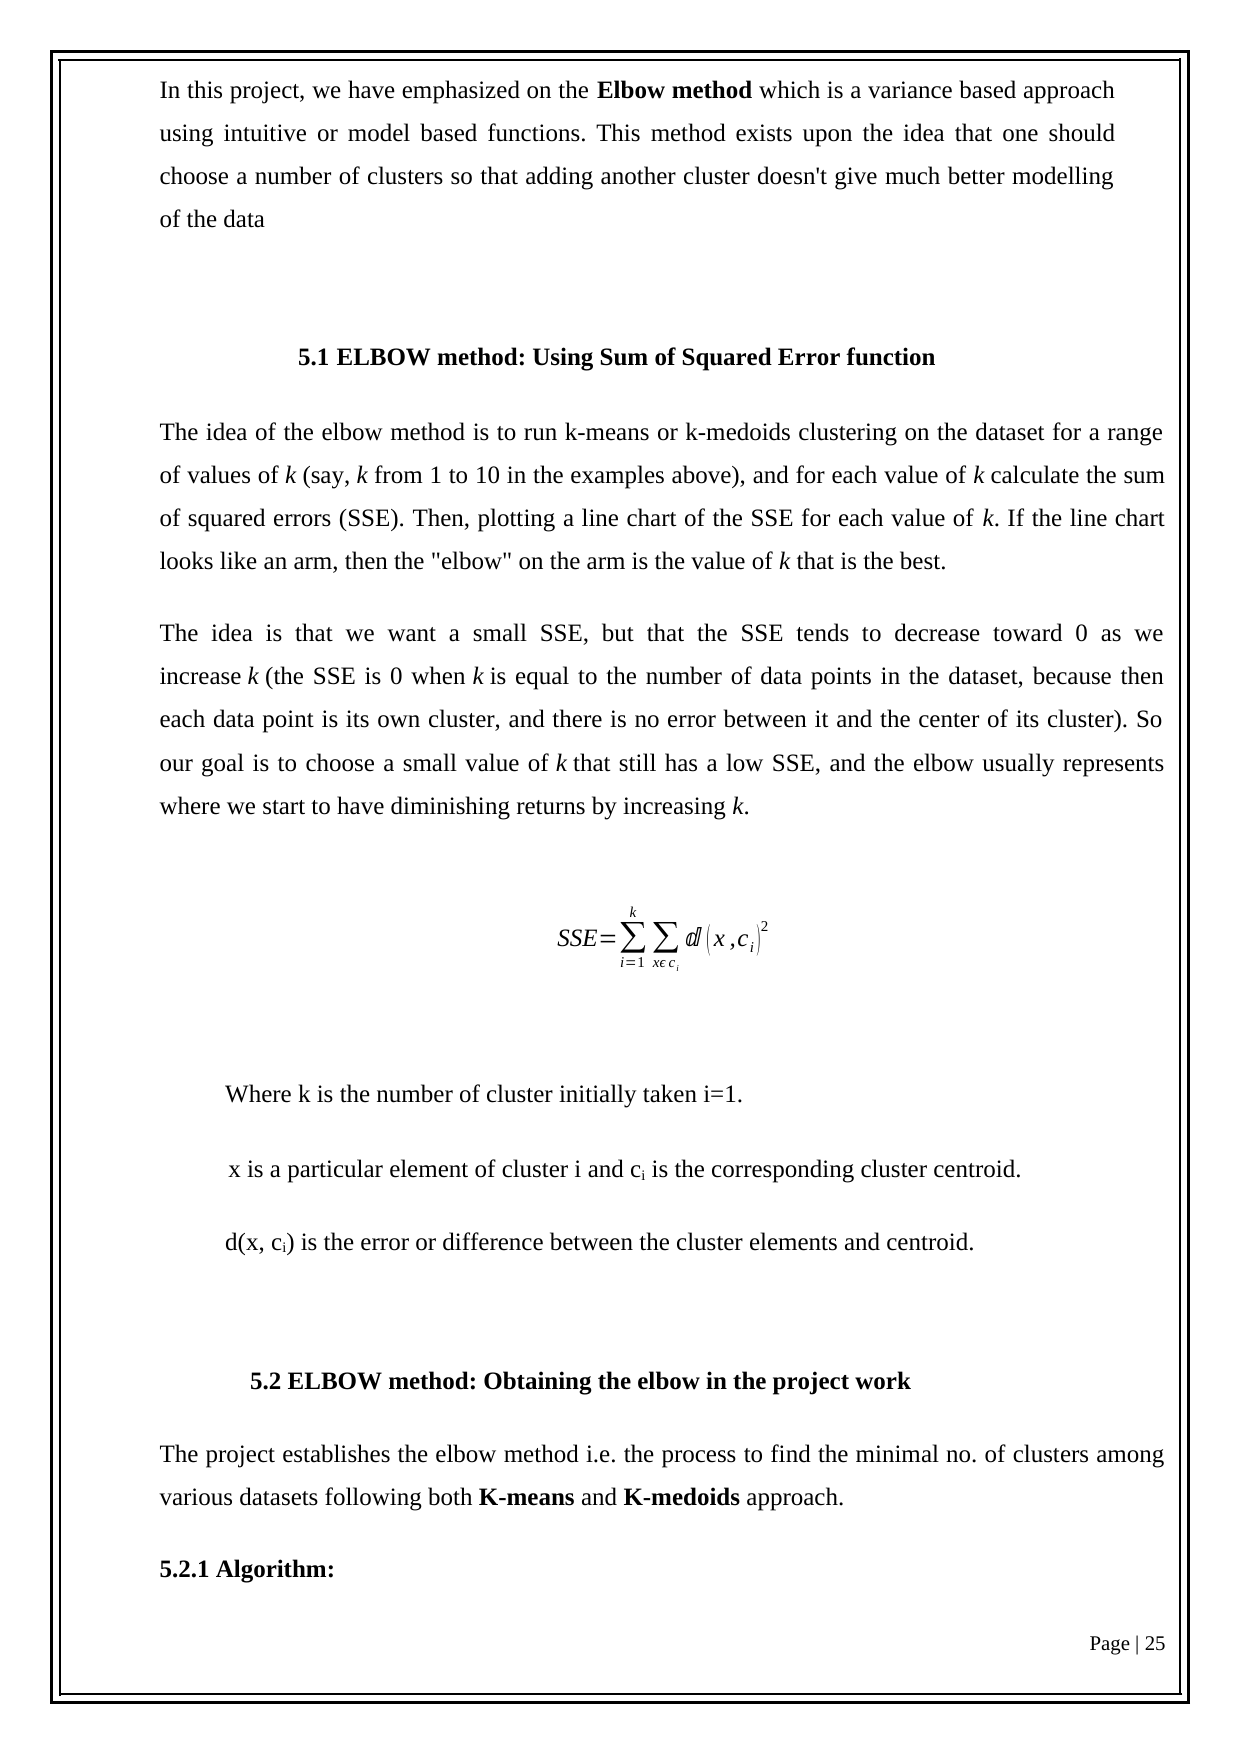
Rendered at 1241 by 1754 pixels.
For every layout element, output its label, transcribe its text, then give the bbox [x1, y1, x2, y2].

text 5.1 ELBOW method: Using Sum of Squared Error function [159, 342, 1165, 371]
text Where k is the number of cluster initially taken i=1. [159, 1079, 1165, 1108]
text The idea is that we want a small SSE, but that the SSE tends to decrease toward 0 as we increase k (the SSE is 0 when k is equal to the number of data points in the dataset, because then each data point is its own cluster, and there is no error between it and the center of its cluster). So our goal is to choose a small value of k that still has a low SSE, and the elbow usually represents where we start to have diminishing returns by increasing k. [159, 618, 1165, 819]
text The idea of the elbow method is to run k-means or k-medoids clustering on the dataset for a range of values of k (say, k from 1 to 10 in the examples above), and for each value of k calculate the sum of squared errors (SSE). Then, plotting a line chart of the SSE for each value of k. If the line chart looks like an arm, then the "elbow" on the arm is the value of k that is the best. [159, 417, 1165, 575]
text x is a particular element of cluster i and ci is the corresponding cluster centroid. [159, 1154, 1165, 1183]
text 5.2 ELBOW method: Obtaining the elbow in the project work [75, 1366, 1165, 1395]
text d(x, ci) is the error or difference between the cluster elements and centroid. [159, 1227, 1165, 1255]
text The project establishes the elbow method i.e. the process to find the minimal no. of clusters among various datasets following both K-means and K-medoids approach. [159, 1439, 1165, 1511]
text In this project, we have emphasized on the Elbow method which is a variance based approach using intuitive or model based functions. This method exists upon the idea that one should choose a number of clusters so that adding another cluster doesn't give much better modelling of the data [159, 75, 1116, 233]
text 5.2.1 Algorithm: [159, 1554, 1165, 1583]
